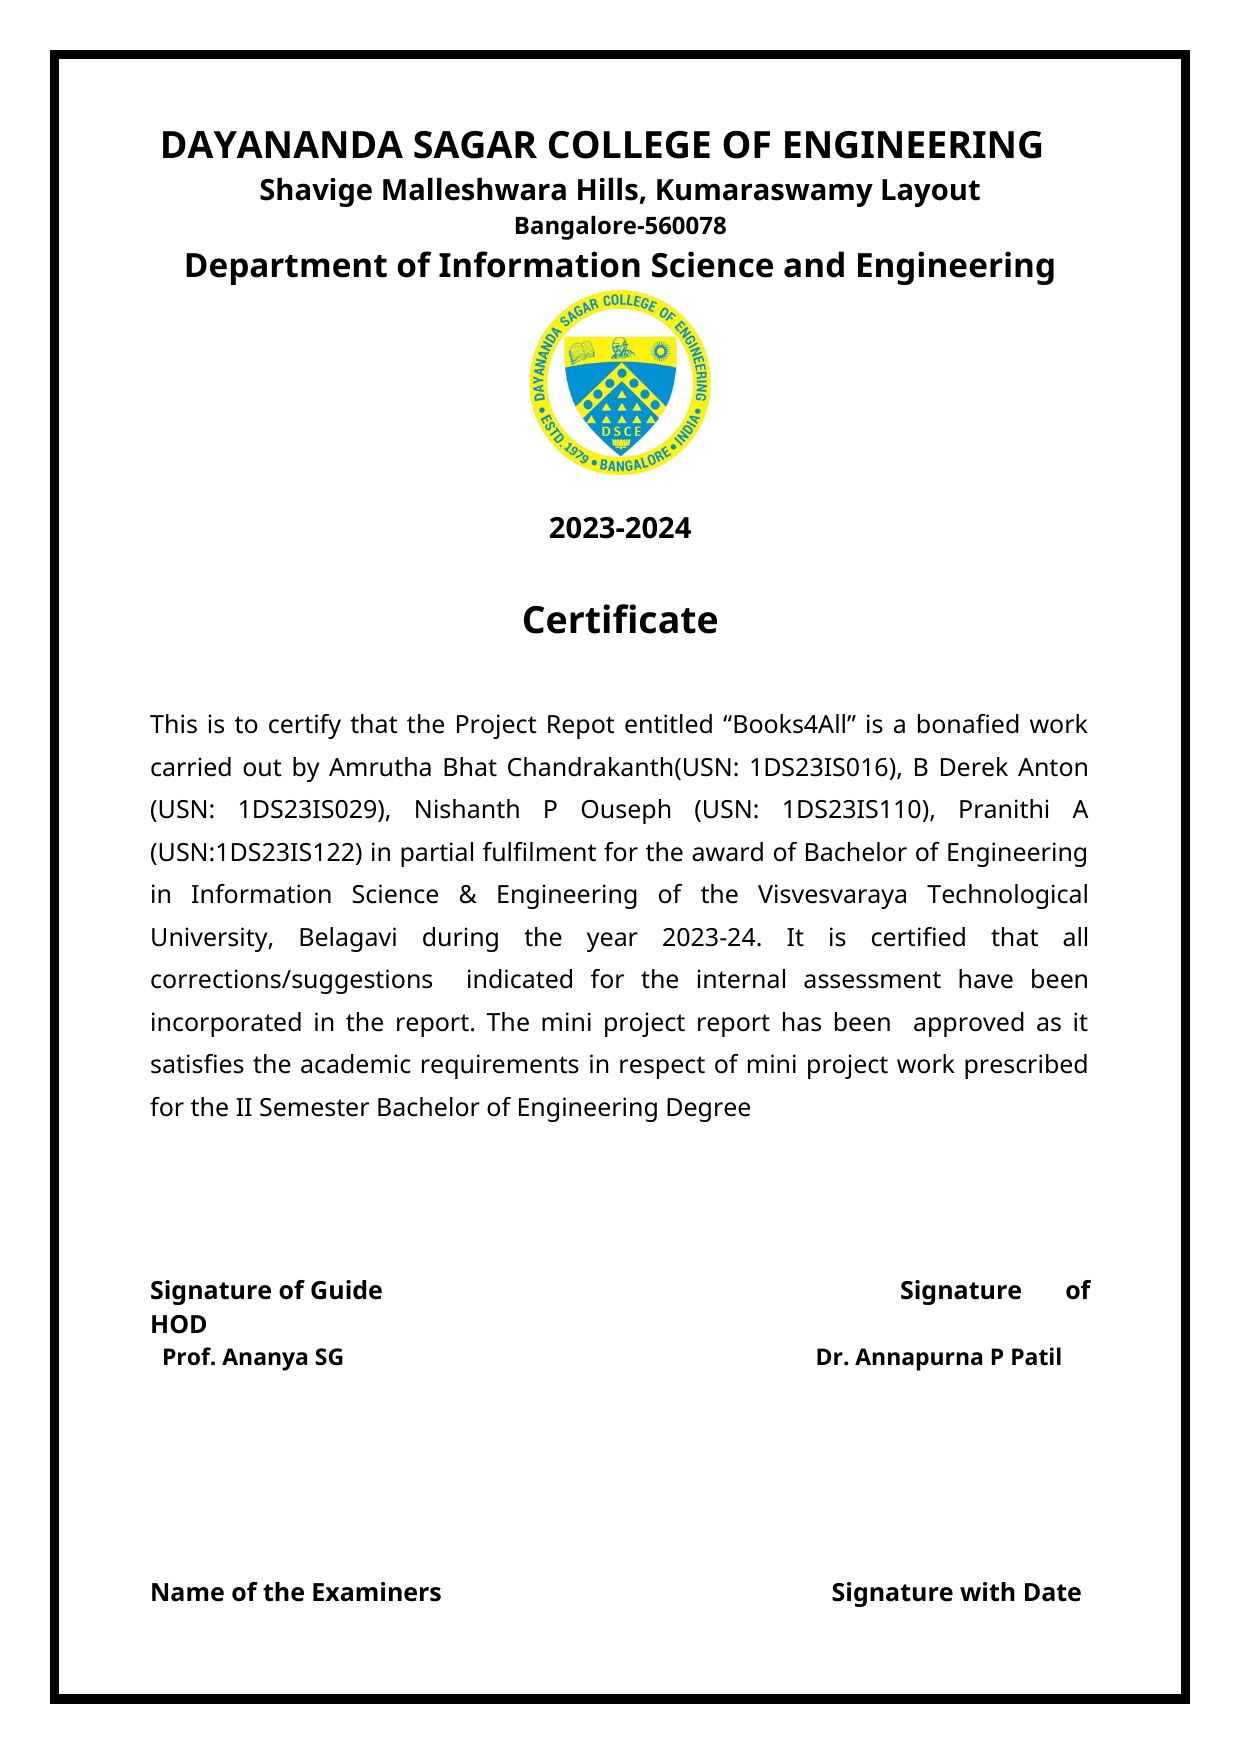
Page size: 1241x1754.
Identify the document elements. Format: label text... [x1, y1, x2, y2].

text Bangalore-560078 [150, 209, 1090, 242]
text DAYANANDA SAGAR COLLEGE OF ENGINEERING [150, 118, 1090, 169]
text Department of Information Science and Engineering [150, 242, 1090, 287]
text 2023-2024 [150, 507, 1090, 547]
text Shavige Malleshwara Hills, Kumaraswamy Layout [150, 169, 1090, 209]
text This is to certify that the Project Repot entitled “Books4All” is a bonafied work carried out by Amrutha Bhat Chandrakanth(USN: 1DS23IS016), B Derek Anton (USN: 1DS23IS029), Nishanth P Ouseph (USN: 1DS23IS110), Pranithi A (USN:1DS23IS122) in partial fulfilment for the award of Bachelor of Engineering in Information Science & Engineering of the Visvesvaraya Technological University, Belagavi during the year 2023-24. It is certified that all corrections/suggestions indicated for the internal assessment have been incorporated in the report. The mini project report has been approved as it satisfies the academic requirements in respect of mini project work prescribed for the II Semester Bachelor of Engineering Degree [150, 707, 1090, 1123]
text Signature of Guide Signature of HOD [150, 1272, 1090, 1341]
text Name of the Examiners Signature with Date [150, 1575, 1090, 1609]
text Prof. Ananya SG Dr. Annapurna P Patil [150, 1341, 1090, 1372]
text Certificate [150, 593, 1090, 644]
picture [529, 290, 711, 475]
